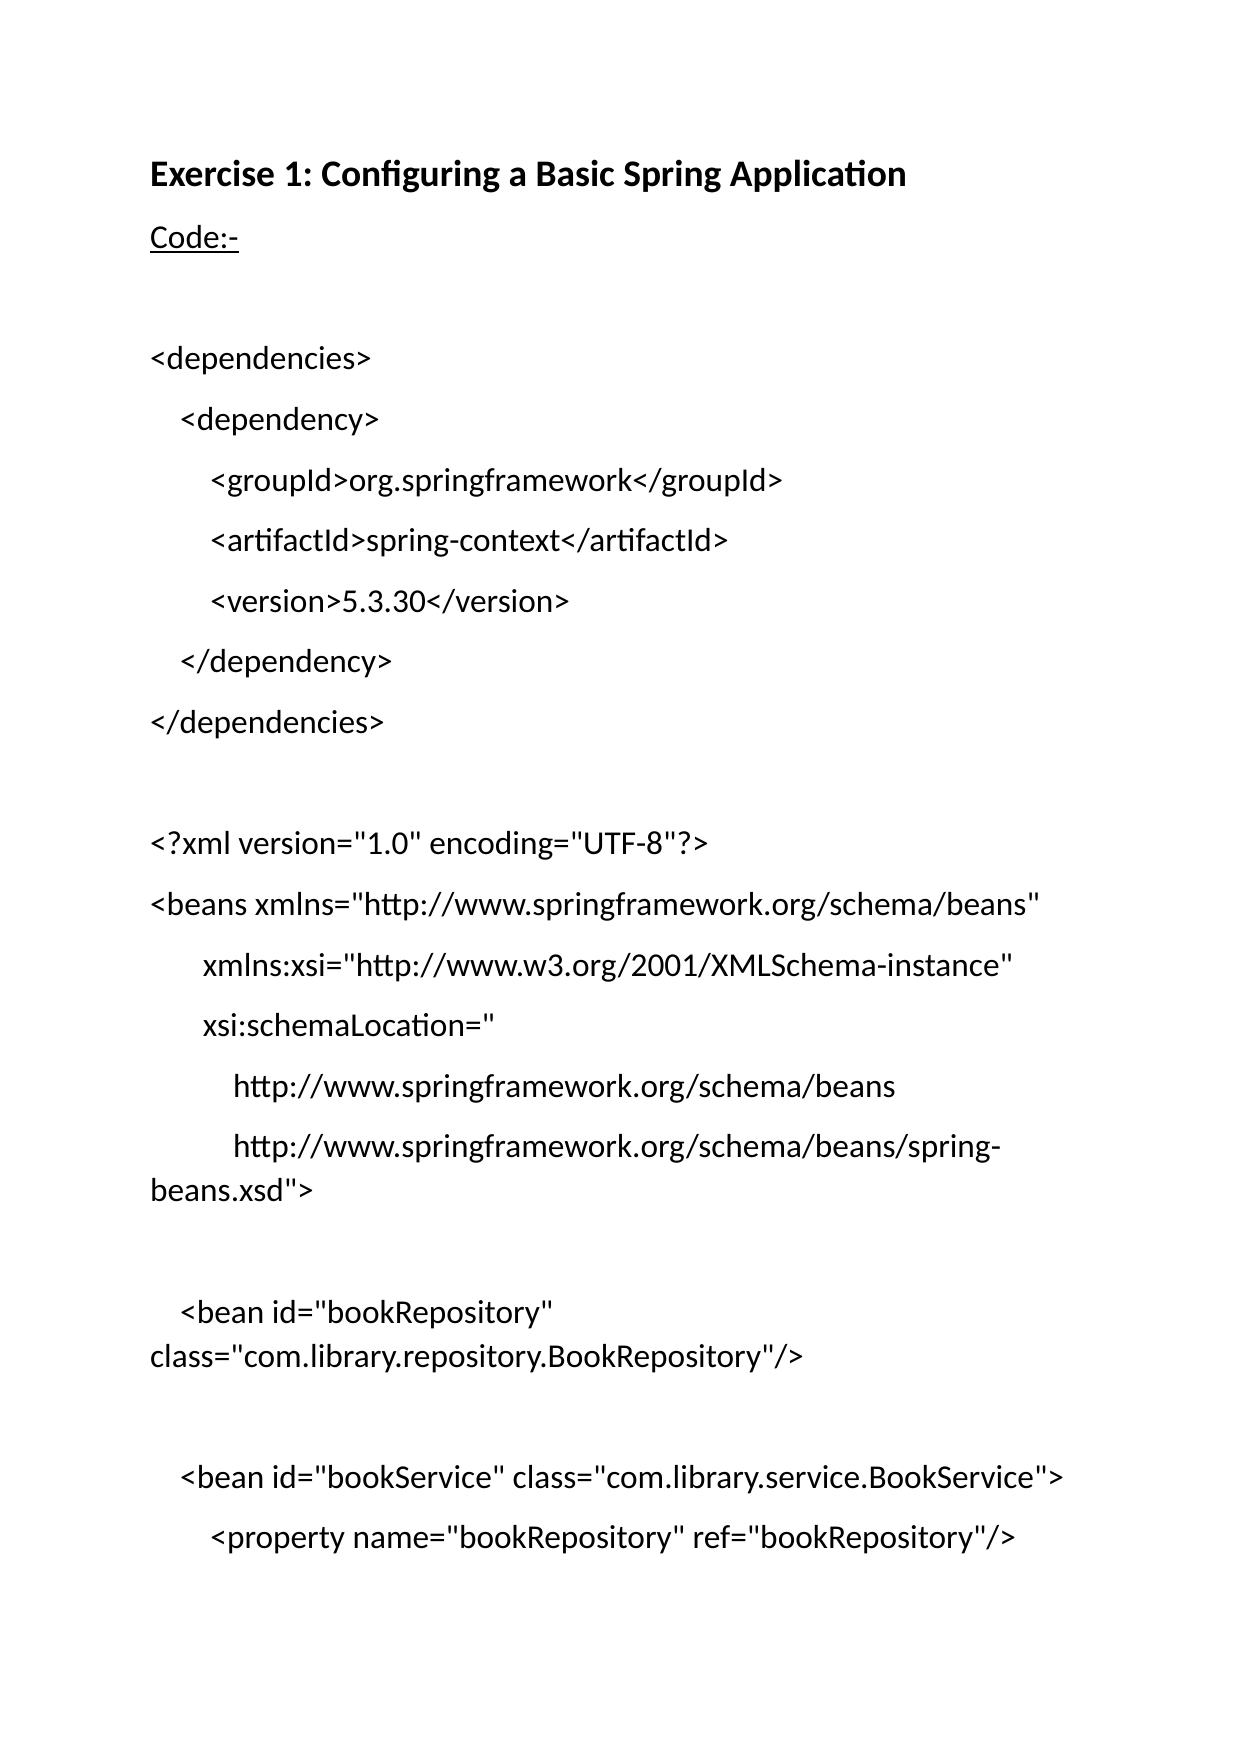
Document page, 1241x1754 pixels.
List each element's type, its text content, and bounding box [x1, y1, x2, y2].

text xsi:schemaLocation=" [150, 1004, 1090, 1045]
text <version>5.3.30</version> [150, 580, 1090, 621]
text http://www.springframework.org/schema/beans/spring-beans.xsd"> [150, 1126, 1090, 1210]
text <beans xmlns="http://www.springframework.org/schema/beans" [150, 883, 1090, 924]
text </dependency> [150, 641, 1090, 681]
text <dependencies> [150, 337, 1090, 378]
text <artifactId>spring-context</artifactId> [150, 519, 1090, 560]
text <bean id="bookService" class="com.library.service.BookService"> [150, 1456, 1090, 1497]
text Code:- [150, 216, 1090, 257]
text <property name="bookRepository" ref="bookRepository"/> [150, 1517, 1090, 1557]
text http://www.springframework.org/schema/beans [150, 1065, 1090, 1106]
text </dependencies> [150, 701, 1090, 742]
text xmlns:xsi="http://www.w3.org/2001/XMLSchema-instance" [150, 944, 1090, 984]
text <groupId>org.springframework</groupId> [150, 459, 1090, 499]
text <?xml version="1.0" encoding="UTF-8"?> [150, 822, 1090, 863]
text <dependency> [150, 398, 1090, 439]
text <bean id="bookRepository" class="com.library.repository.BookRepository"/> [150, 1291, 1090, 1375]
text Exercise 1: Configuring a Basic Spring Application [150, 150, 1090, 196]
